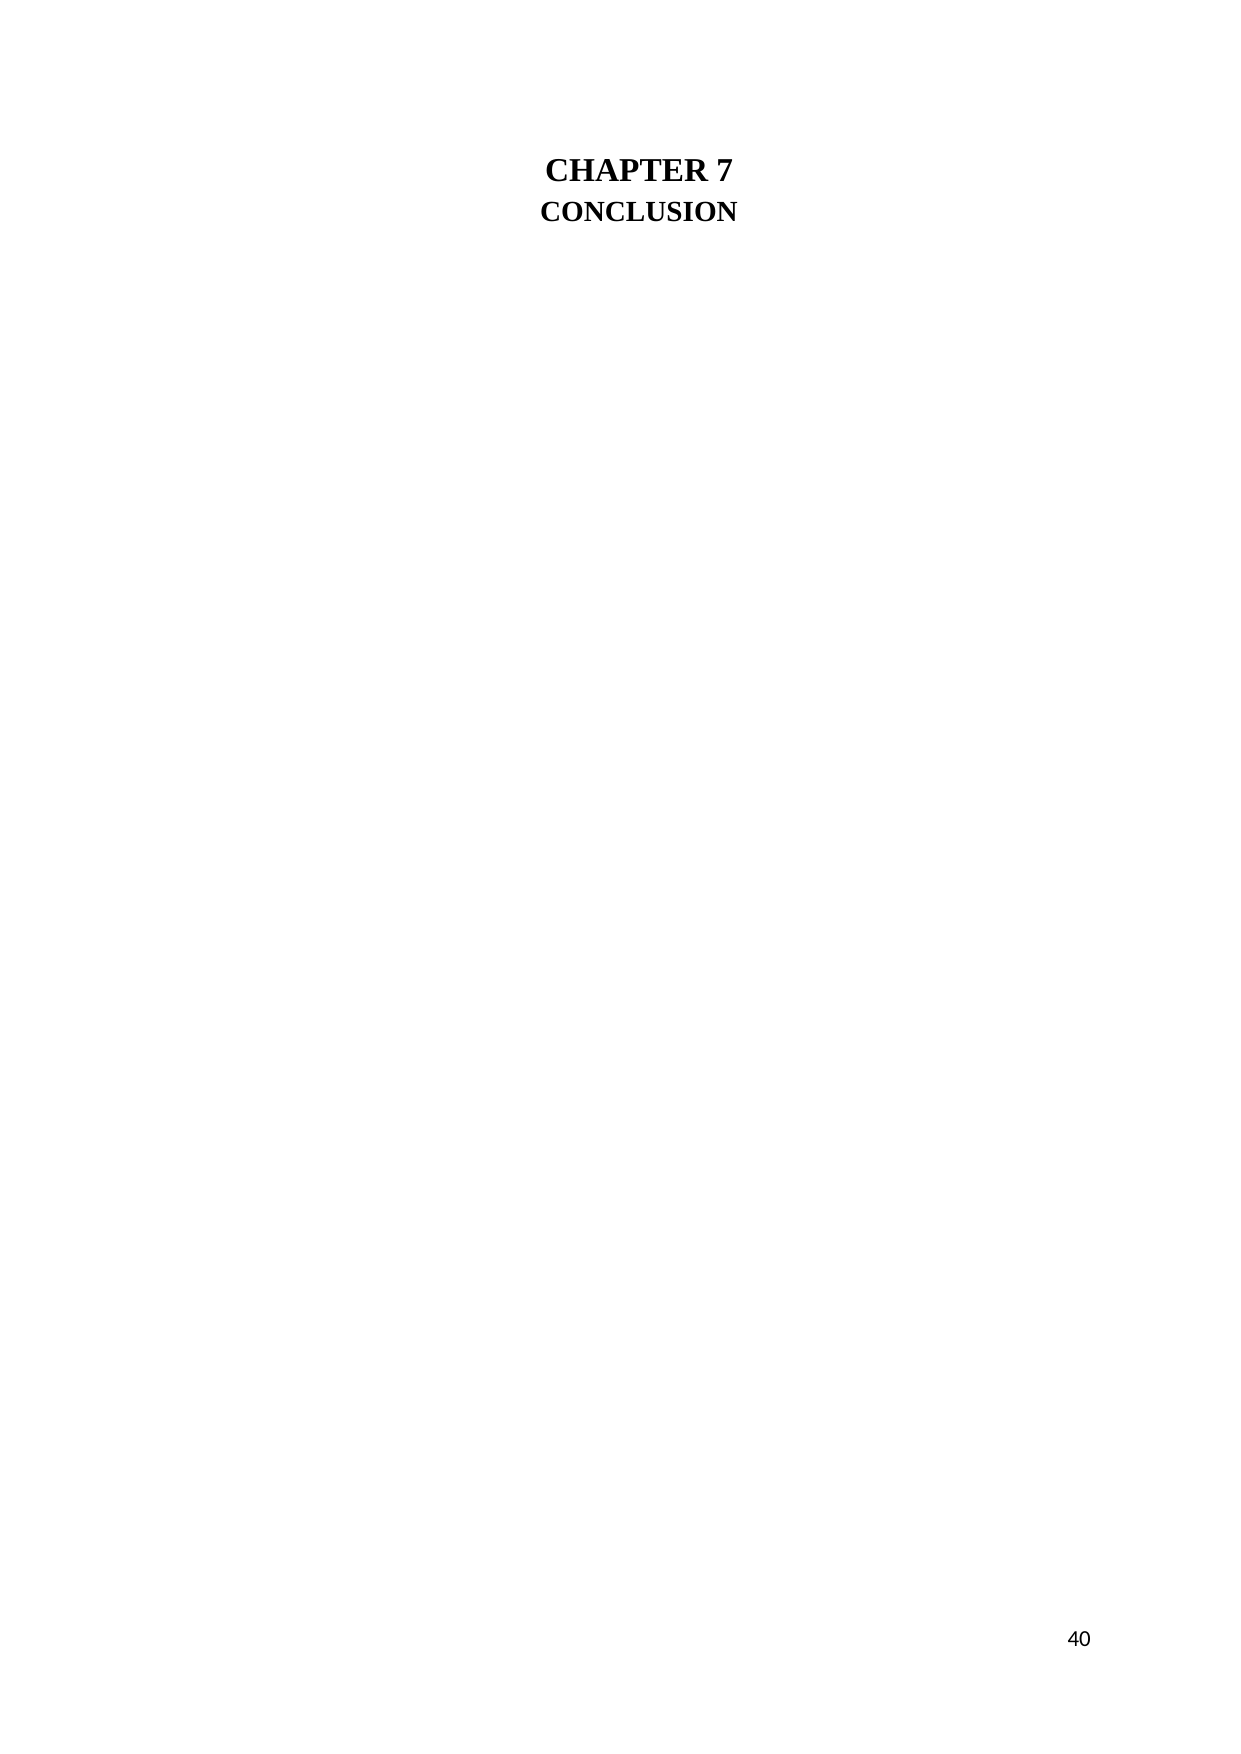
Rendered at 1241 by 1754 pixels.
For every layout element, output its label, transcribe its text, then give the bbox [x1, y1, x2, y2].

subtitle CHAPTER 7 [187, 150, 1090, 188]
subtitle CONCLUSION [187, 194, 1090, 228]
